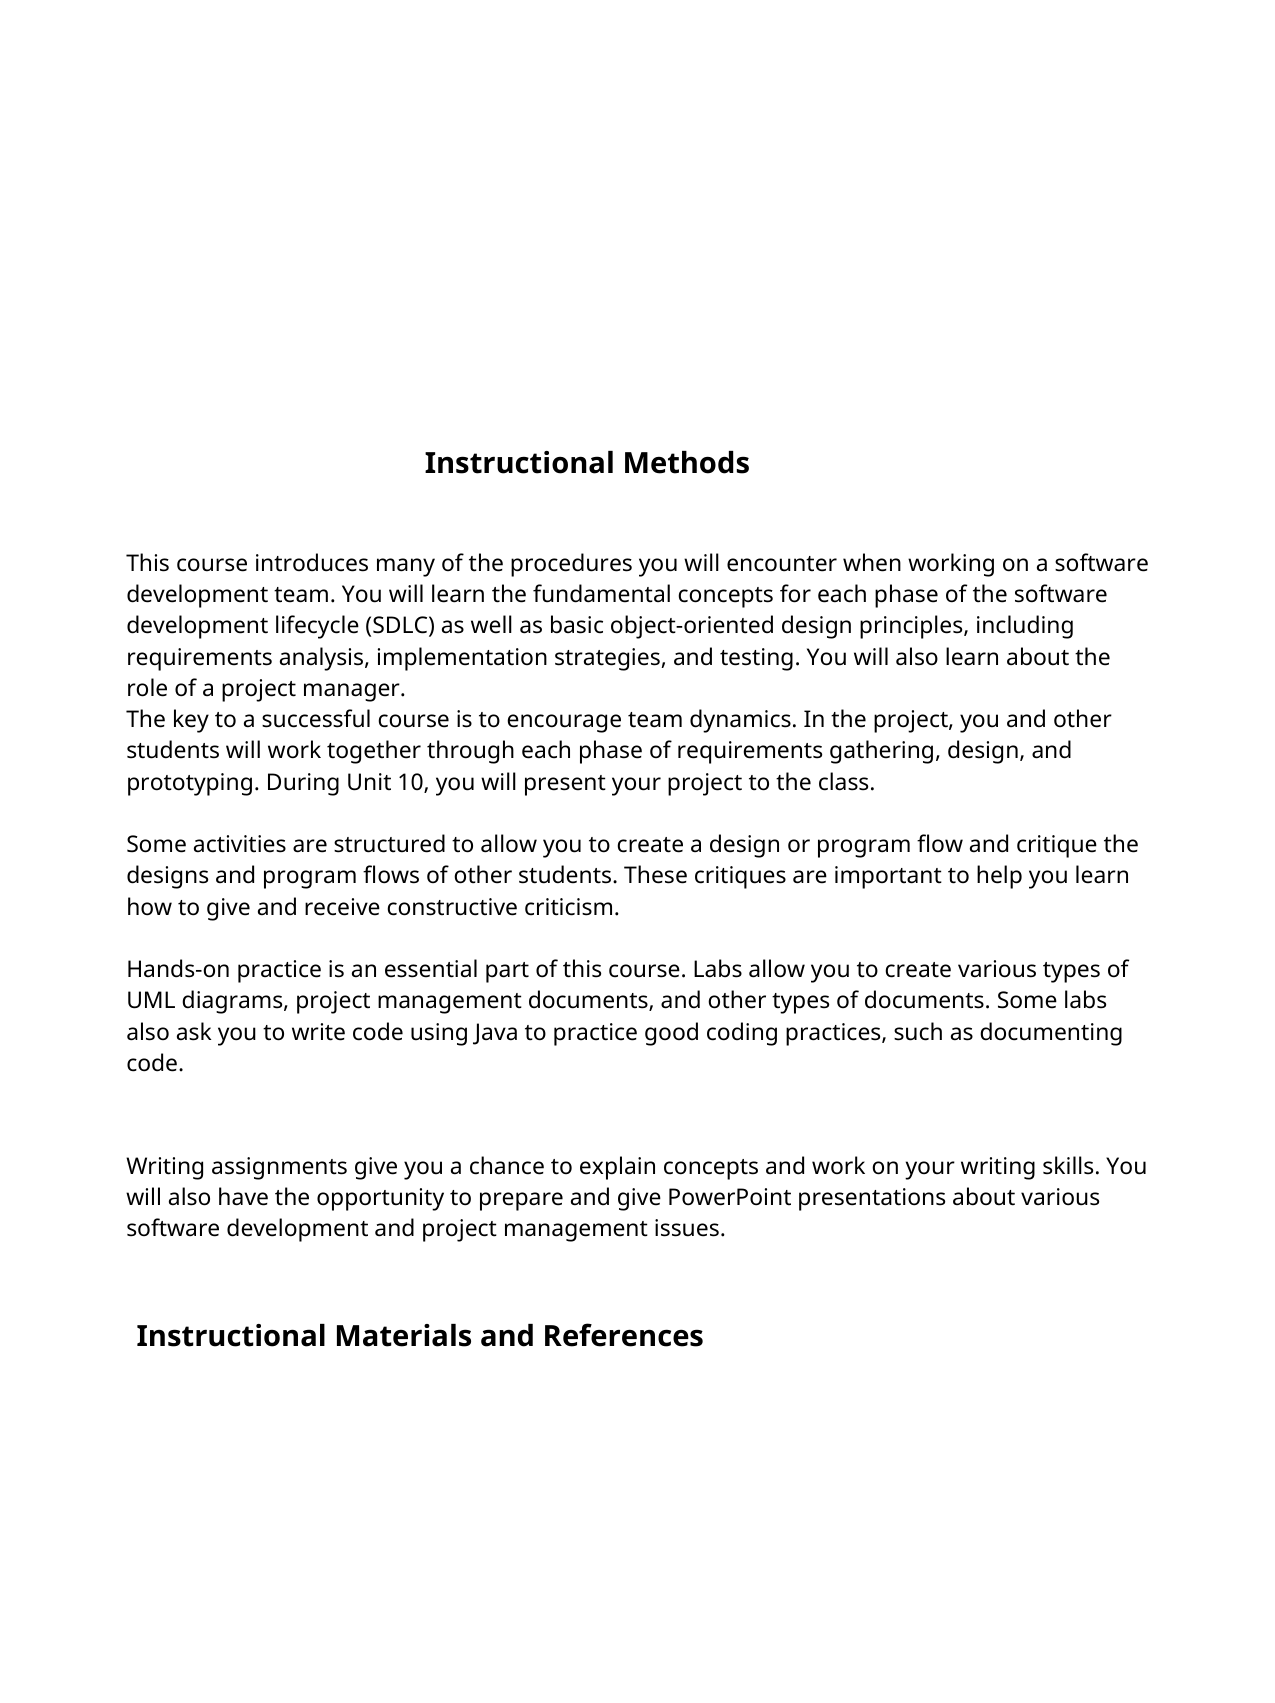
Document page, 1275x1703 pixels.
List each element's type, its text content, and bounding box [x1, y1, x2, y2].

text Instructional Methods [424, 443, 1153, 482]
text Hands-on practice is an essential part of this course. Labs allow you to create various types of UML diagrams, project management documents, and other types of documents. Some labs also ask you to write code using Java to practice good coding practices, such as documenting code. [126, 953, 1153, 1078]
text Instructional Materials and References [136, 1315, 1153, 1355]
text Some activities are structured to allow you to create a design or program flow and critique the designs and program flows of other students. These critiques are important to help you learn how to give and receive constructive criticism. [126, 828, 1153, 922]
text Writing assignments give you a chance to explain concepts and work on your writing skills. You will also have the opportunity to prepare and give PowerPoint presentations about various software development and project management issues. [126, 1150, 1153, 1243]
text This course introduces many of the procedures you will encounter when working on a software development team. You will learn the fundamental concepts for each phase of the software development lifecycle (SDLC) as well as basic object-oriented design principles, including requirements analysis, implementation strategies, and testing. You will also learn about the role of a project manager. [126, 547, 1153, 703]
text The key to a successful course is to encourage team dynamics. In the project, you and other students will work together through each phase of requirements gathering, design, and prototyping. During Unit 10, you will present your project to the class. [126, 703, 1153, 797]
